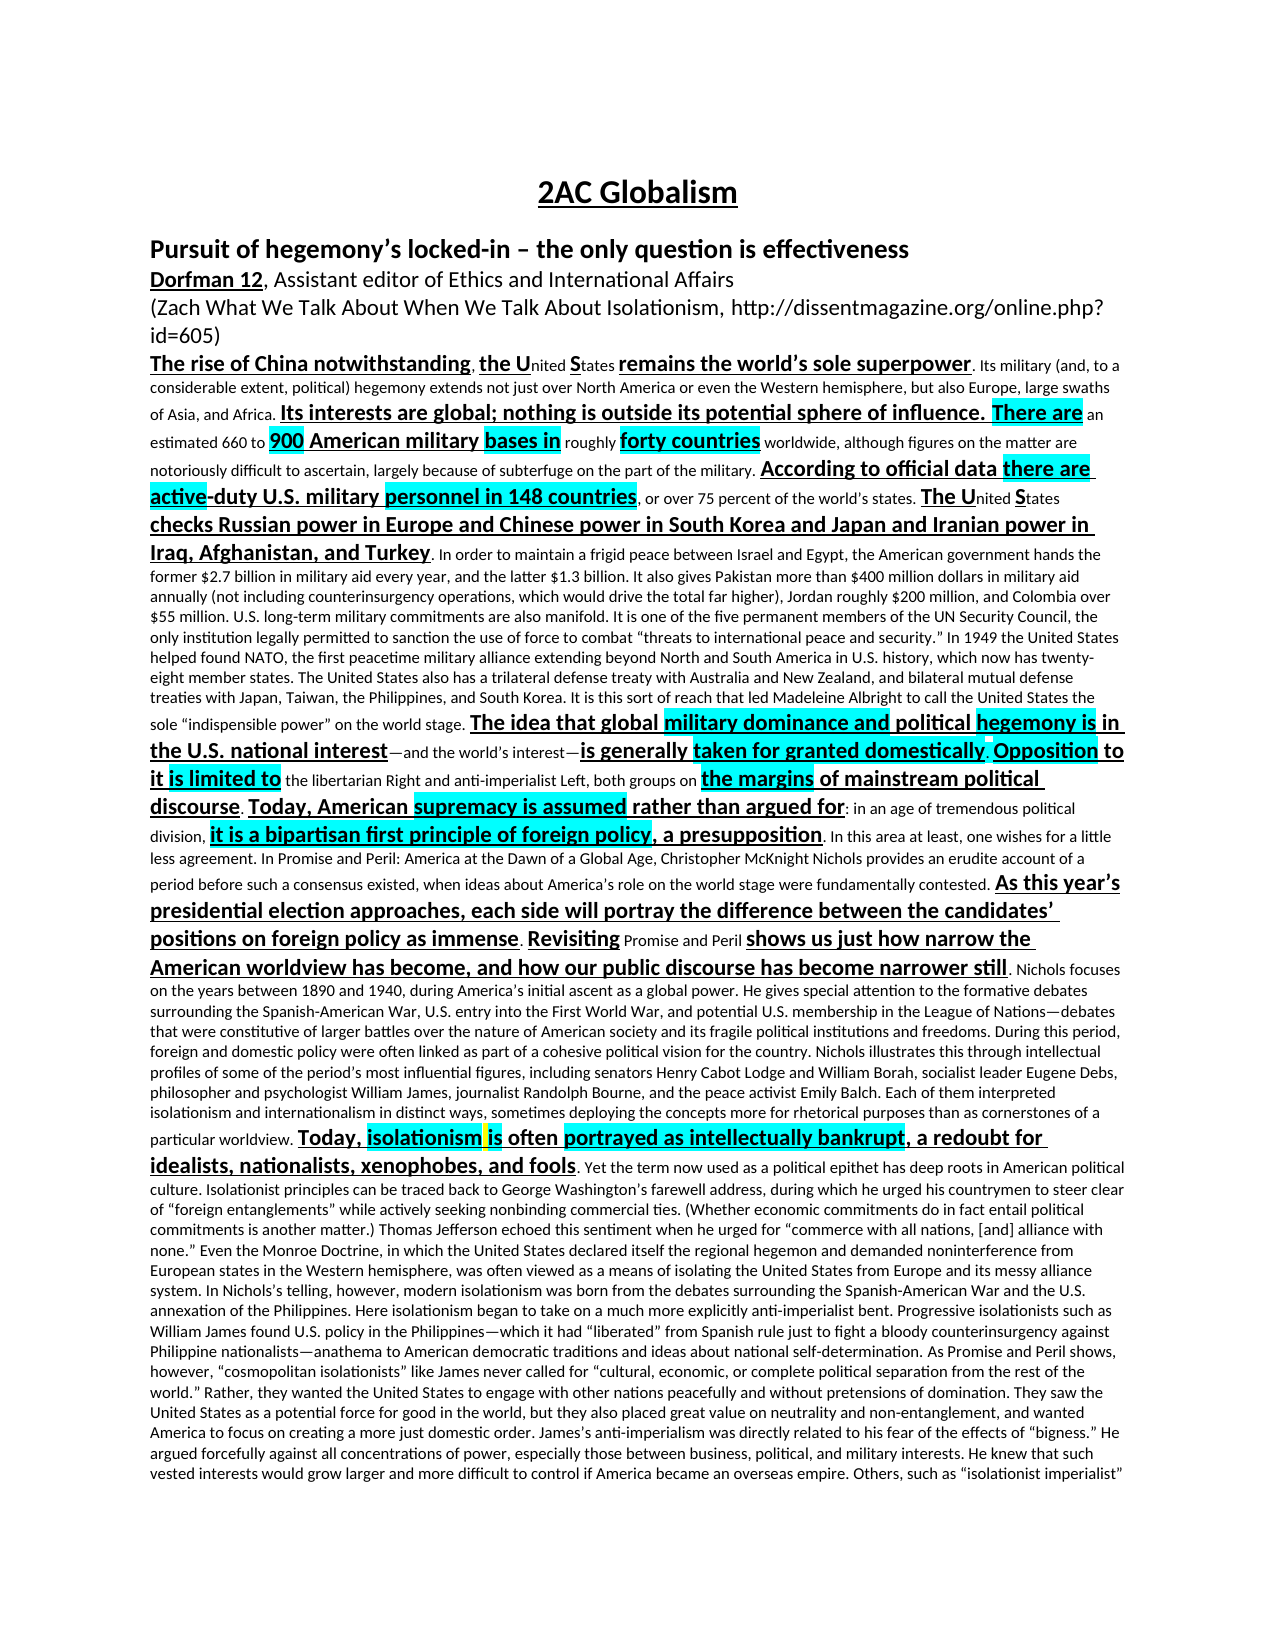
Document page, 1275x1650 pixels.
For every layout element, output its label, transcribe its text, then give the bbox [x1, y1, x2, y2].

text (Zach What We Talk About When We Talk About Isolationism, http://dissentmagazine.org/online.php?id=605) [150, 293, 1125, 349]
subtitle Pursuit of hegemony’s locked-in – the only question is effectiveness [150, 232, 1125, 265]
text Dorfman 12, Assistant editor of Ethics and International Affairs [150, 265, 1125, 293]
subtitle 2AC Globalism [150, 171, 1125, 212]
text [150, 349, 1125, 1483]
